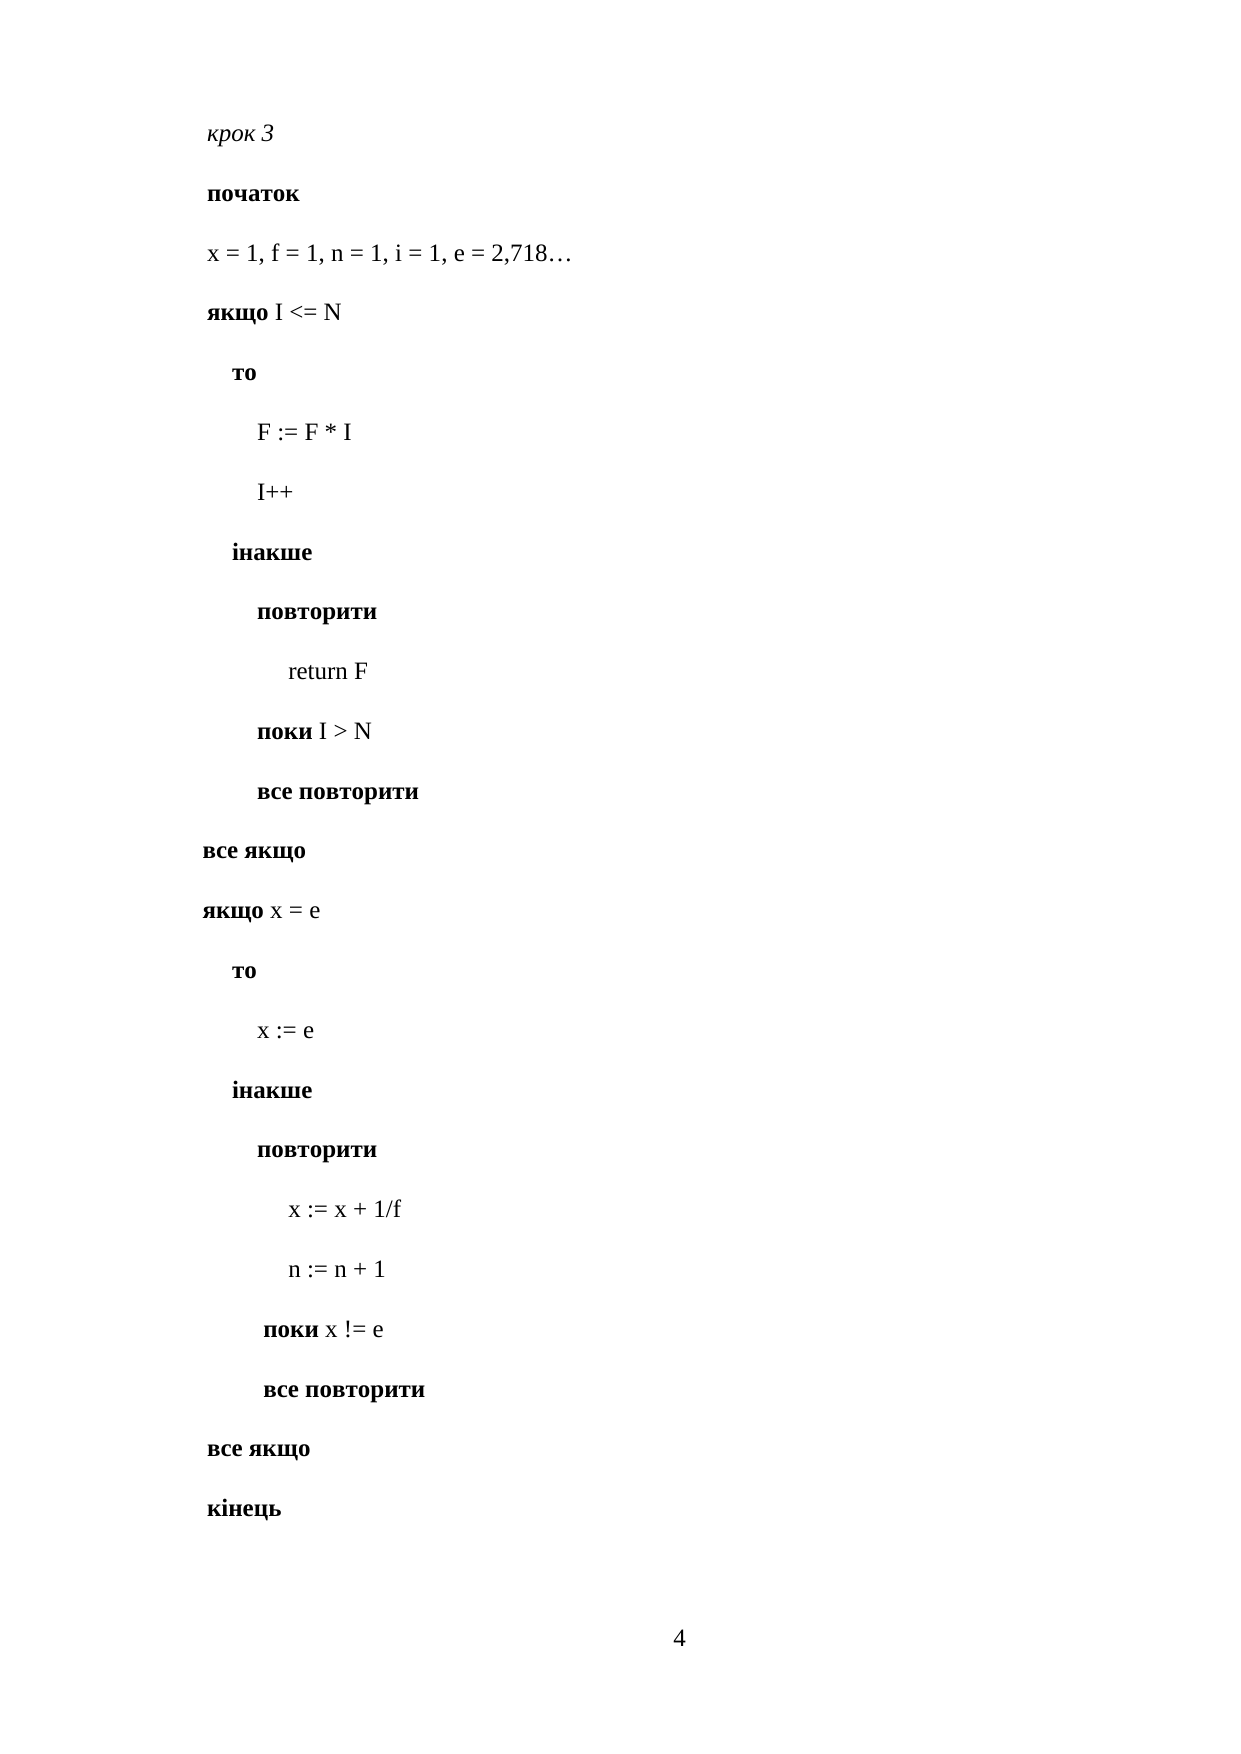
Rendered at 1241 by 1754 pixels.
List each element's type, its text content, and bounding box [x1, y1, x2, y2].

text якщо I <= N [177, 297, 1152, 326]
text все повторити [177, 776, 1152, 804]
text повторити [177, 596, 1152, 625]
text I++ [177, 477, 1152, 506]
text початок [177, 178, 1152, 207]
text x := e [177, 1015, 1152, 1044]
text інакше [177, 1075, 1152, 1103]
text все повторити [177, 1374, 1152, 1402]
text x = 1, f = 1, n = 1, i = 1, е = 2,718… [177, 238, 1152, 266]
text то [177, 357, 1152, 386]
text F := F * I [177, 417, 1152, 446]
text інакше [177, 537, 1152, 565]
text x := x + 1/f [177, 1194, 1152, 1223]
text return F [177, 656, 1152, 685]
text якщо x = e [177, 895, 1152, 924]
text все якщо [177, 1433, 1152, 1462]
text n := n + 1 [177, 1254, 1152, 1283]
text кінець [177, 1493, 1152, 1522]
text крок 3 [177, 118, 1152, 147]
text поки x != e [177, 1314, 1152, 1343]
text то [177, 955, 1152, 984]
text повторити [177, 1134, 1152, 1163]
text поки I > N [177, 716, 1152, 745]
text все якщо [177, 836, 1152, 864]
